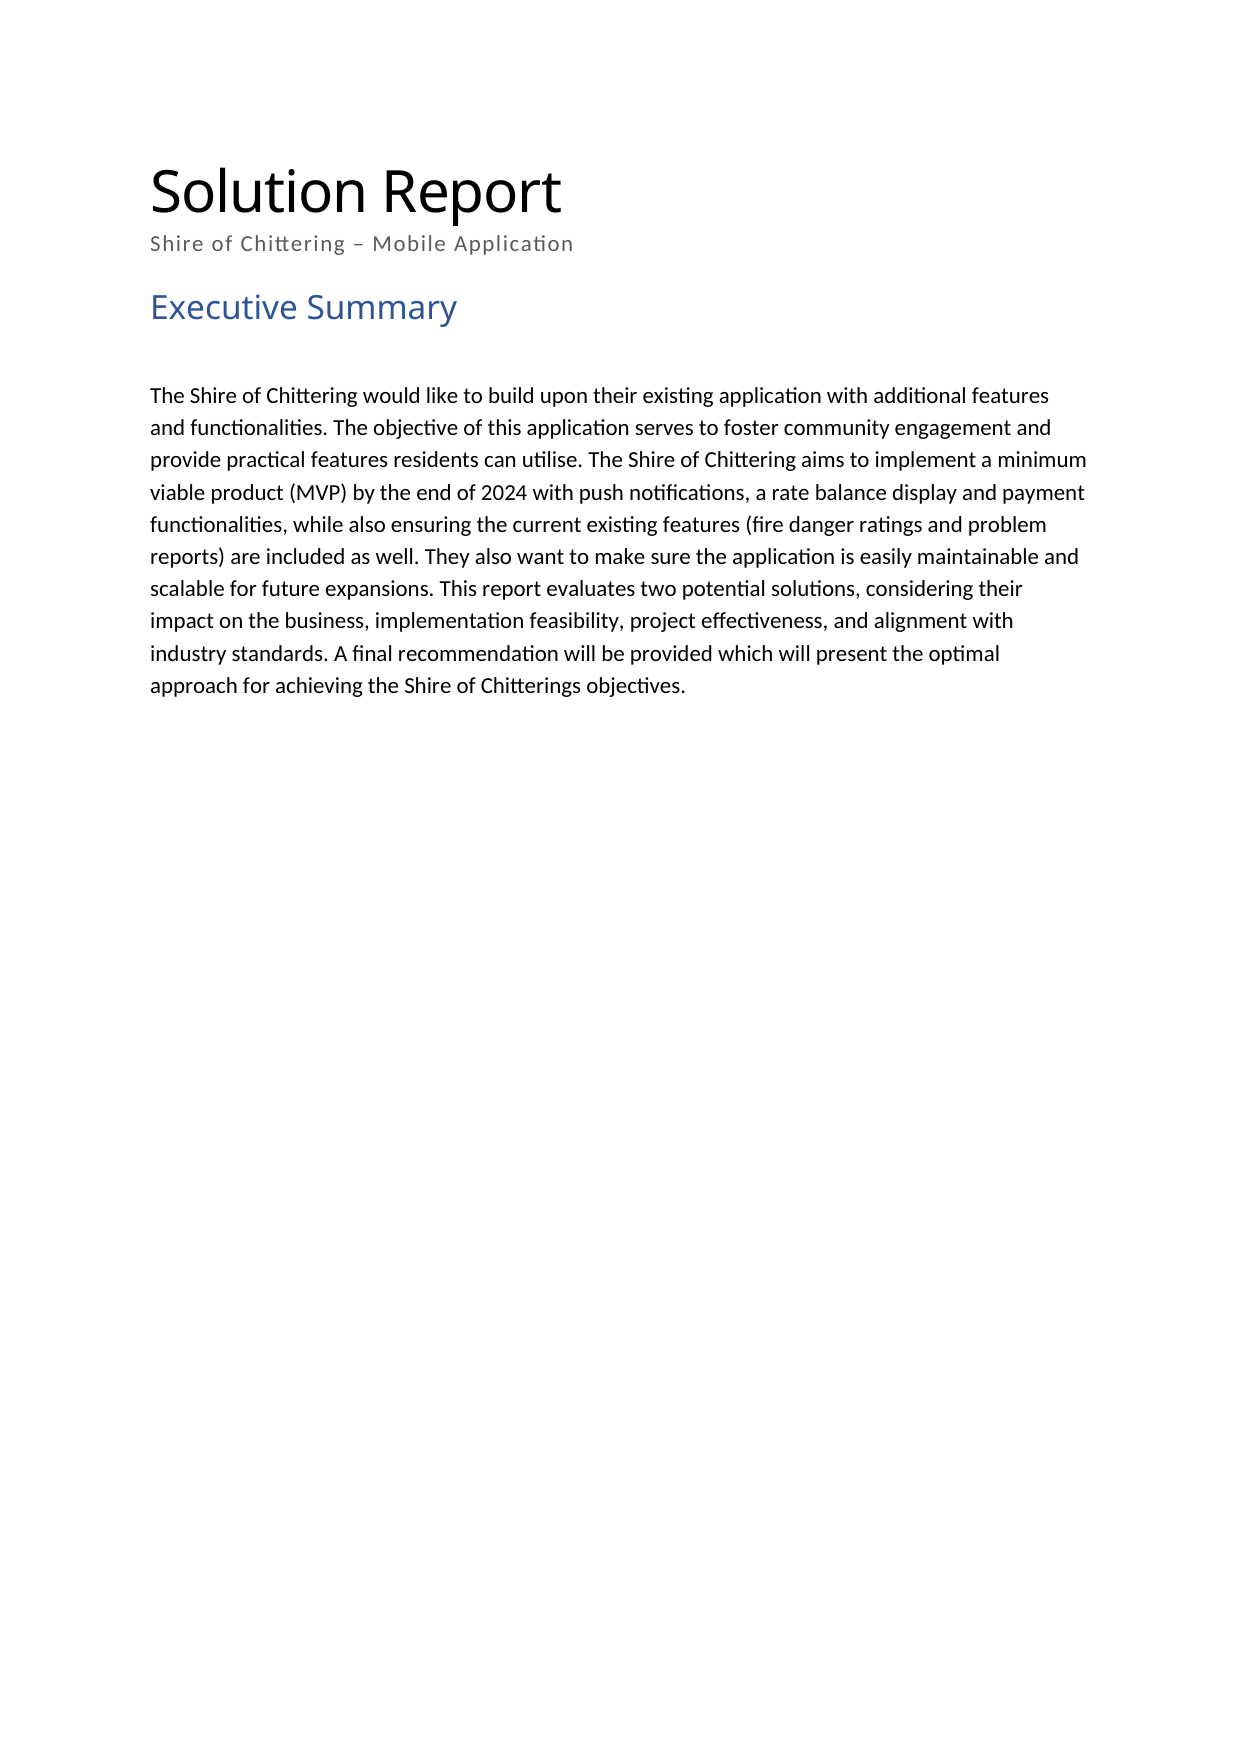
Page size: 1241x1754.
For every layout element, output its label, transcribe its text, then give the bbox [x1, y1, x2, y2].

text Solution Report [150, 150, 1090, 229]
text The Shire of Chittering would like to build upon their existing application with additional features and functionalities. The objective of this application serves to foster community engagement and provide practical features residents can utilise. The Shire of Chittering aims to implement a minimum viable product (MVP) by the end of 2024 with push notifications, a rate balance display and payment functionalities, while also ensuring the current existing features (fire danger ratings and problem reports) are included as well. They also want to make sure the application is easily maintainable and scalable for future expansions. This report evaluates two potential solutions, considering their impact on the business, implementation feasibility, project effectiveness, and alignment with industry standards. A final recommendation will be provided which will present the optimal approach for achieving the Shire of Chitterings objectives. [150, 381, 1090, 699]
text Shire of Chittering – Mobile Application [150, 229, 1090, 257]
text Executive Summary [150, 284, 1090, 329]
